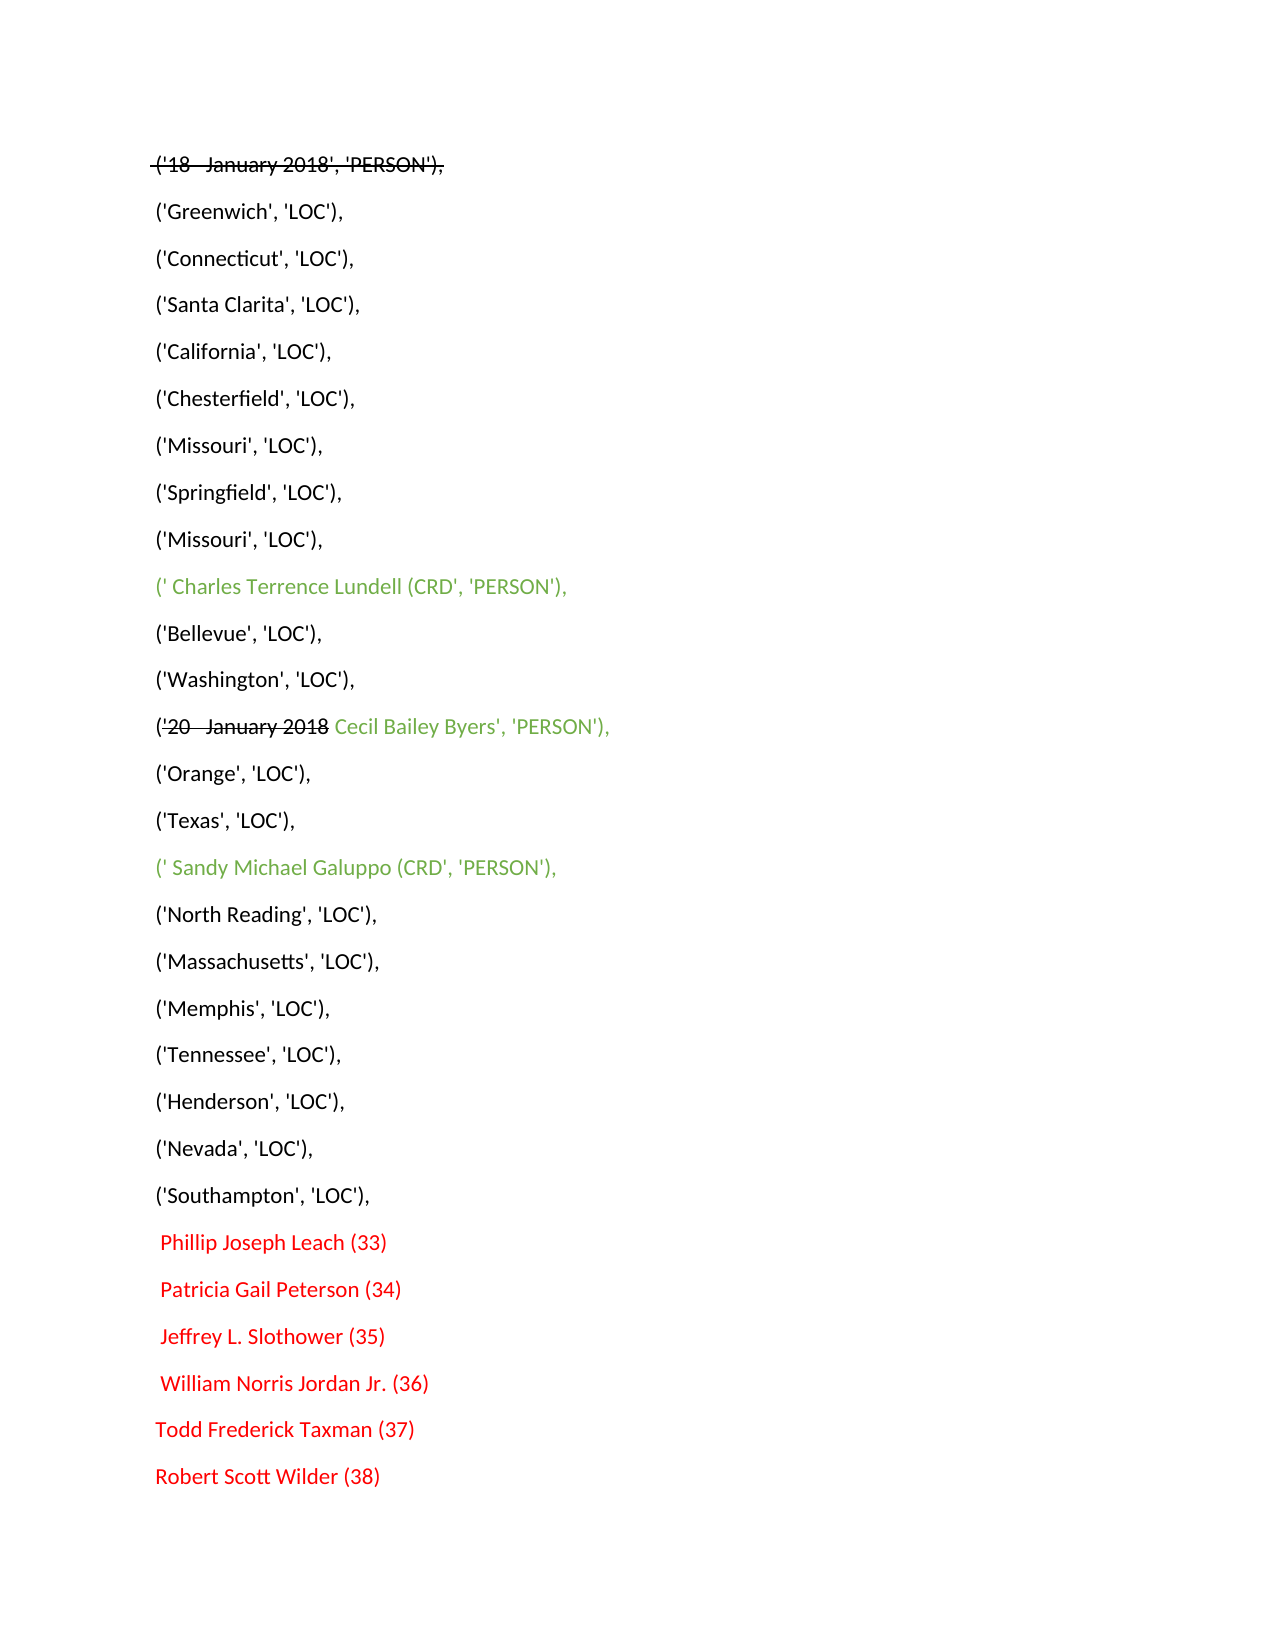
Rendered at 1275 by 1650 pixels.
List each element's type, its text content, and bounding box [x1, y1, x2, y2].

text (' Charles Terrence Lundell (CRD', 'PERSON'), [150, 572, 1125, 600]
text William Norris Jordan Jr. (36) [150, 1369, 1125, 1397]
text ('Missouri', 'LOC'), [150, 431, 1125, 459]
text ('North Reading', 'LOC'), [150, 900, 1125, 928]
text ('Chesterfield', 'LOC'), [150, 384, 1125, 412]
text ('Orange', 'LOC'), [150, 759, 1125, 787]
text ('Massachusetts', 'LOC'), [150, 947, 1125, 975]
text Jeffrey L. Slothower (35) [150, 1322, 1125, 1350]
text ('Memphis', 'LOC'), [150, 994, 1125, 1022]
text Patricia Gail Peterson (34) [150, 1275, 1125, 1303]
text Todd Frederick Taxman (37) [150, 1416, 1125, 1444]
text Robert Scott Wilder (38) [150, 1462, 1125, 1491]
text ('Missouri', 'LOC'), [150, 525, 1125, 553]
text ('California', 'LOC'), [150, 337, 1125, 366]
text ('Henderson', 'LOC'), [150, 1087, 1125, 1116]
text (' Sandy Michael Galuppo (CRD', 'PERSON'), [150, 853, 1125, 881]
text ('Southampton', 'LOC'), [150, 1181, 1125, 1209]
text ('Greenwich', 'LOC'), [150, 197, 1125, 225]
text ('Connecticut', 'LOC'), [150, 244, 1125, 272]
text ('Bellevue', 'LOC'), [150, 619, 1125, 647]
text ('Santa Clarita', 'LOC'), [150, 291, 1125, 319]
text ('Tennessee', 'LOC'), [150, 1041, 1125, 1069]
text ('Springfield', 'LOC'), [150, 478, 1125, 506]
text ('18 January 2018', 'PERSON'), [150, 150, 1125, 178]
text ('Texas', 'LOC'), [150, 806, 1125, 834]
text ('Washington', 'LOC'), [150, 666, 1125, 694]
text Phillip Joseph Leach (33) [150, 1228, 1125, 1256]
text ('Nevada', 'LOC'), [150, 1134, 1125, 1162]
text ('20 January 2018 Cecil Bailey Byers', 'PERSON'), [150, 712, 1125, 741]
